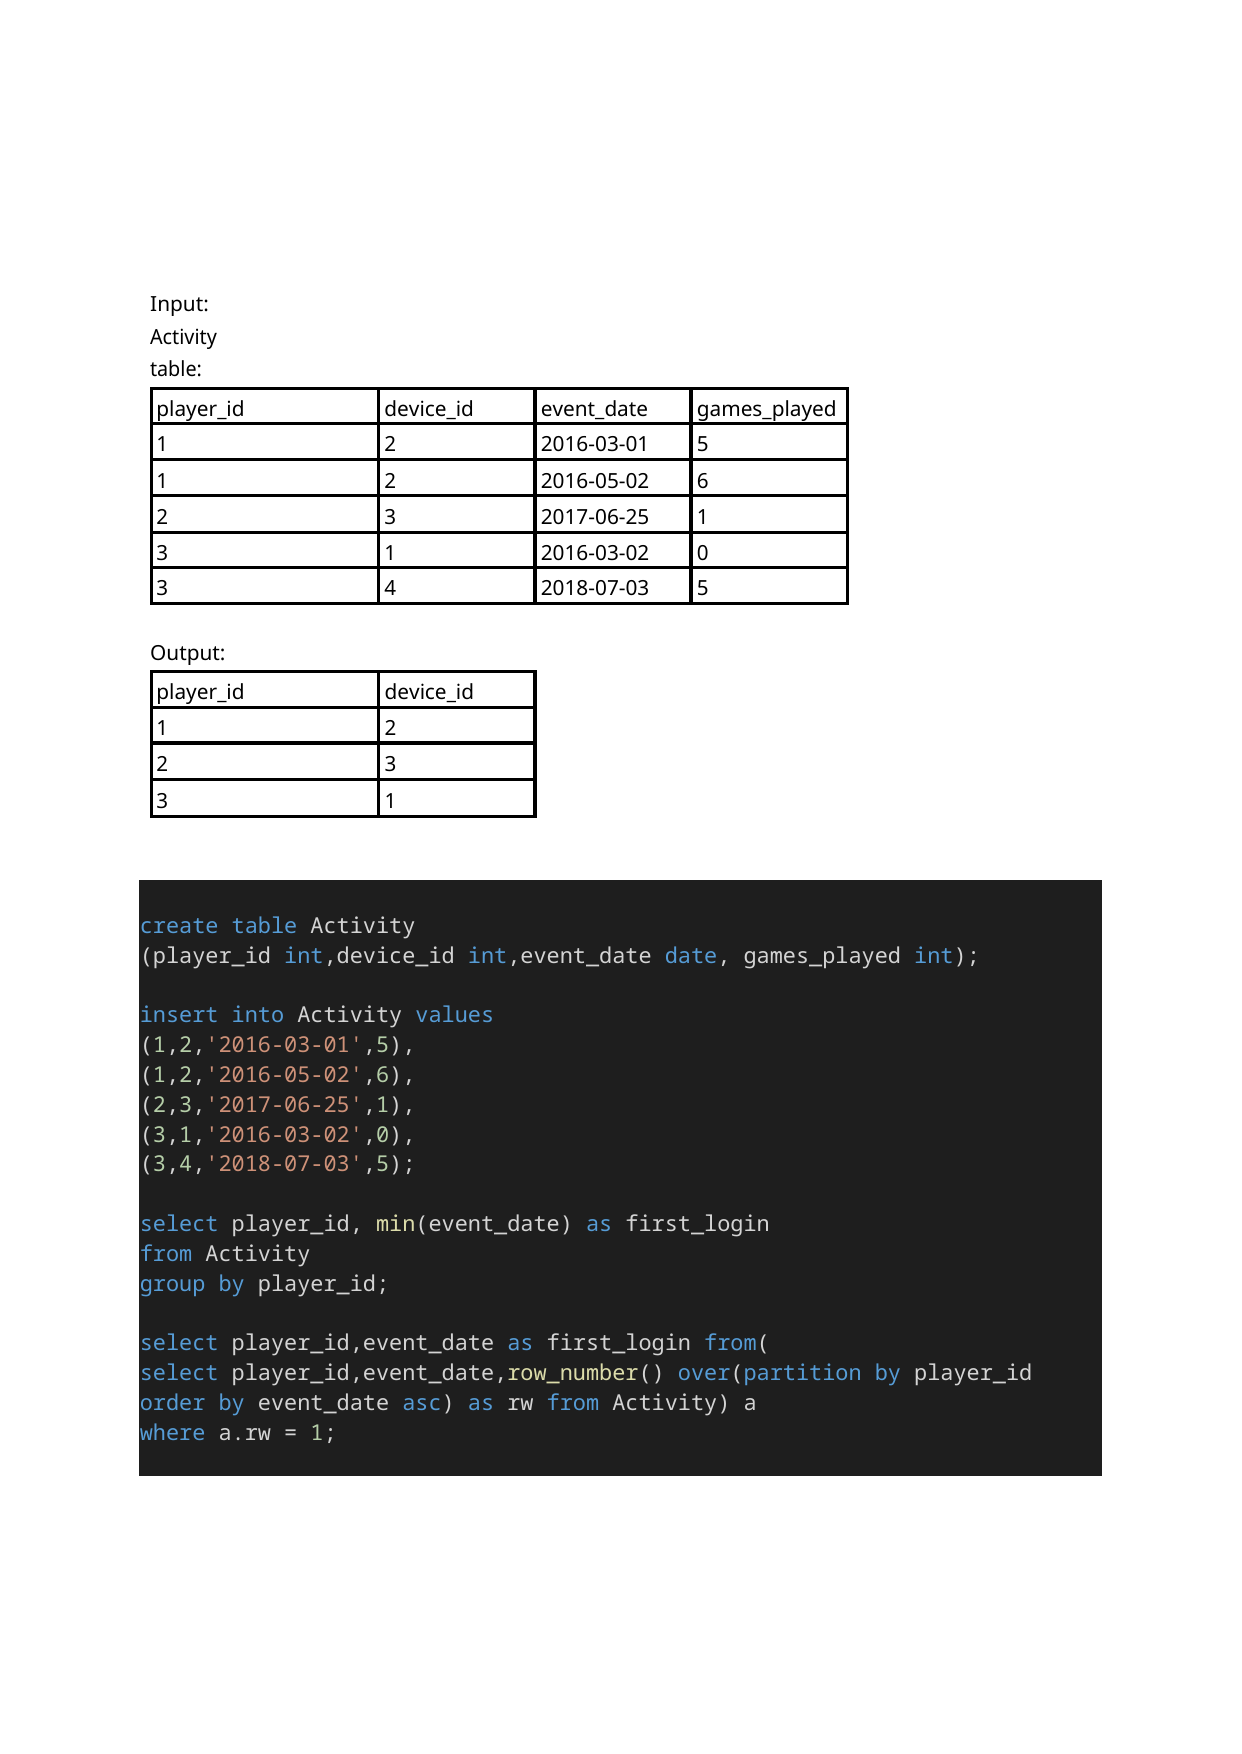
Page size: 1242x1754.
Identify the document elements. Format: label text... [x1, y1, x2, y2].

table_cell 1 [693, 497, 846, 531]
table_cell 2 [380, 461, 533, 494]
table_header games_played [693, 390, 846, 422]
table_cell 1 [380, 534, 533, 566]
table_cell 2 [380, 709, 533, 741]
table_cell 2 [380, 425, 533, 458]
text from Activity [139, 1238, 1102, 1267]
table_cell 1 [153, 461, 377, 494]
table_cell 5 [693, 425, 846, 458]
table_cell 2017-06-25 [537, 497, 689, 531]
text (3,4,'2018-07-03',5); [139, 1148, 1102, 1178]
table_cell 3 [153, 781, 377, 814]
table_cell 1 [380, 781, 533, 814]
text group by player_id; [139, 1267, 1102, 1297]
table_cell 2016-03-02 [537, 534, 689, 566]
table_cell 5 [693, 569, 846, 602]
table_cell 1 [153, 425, 377, 458]
text (player_id int,device_id int,event_date date, games_played int); [139, 940, 1102, 969]
text (1,2,'2016-05-02',6), [139, 1059, 1102, 1089]
text (2,3,'2017-06-25',1), [139, 1089, 1102, 1118]
table_cell 4 [380, 569, 533, 602]
table_cell 1 [153, 709, 377, 741]
text (1,2,'2016-03-01',5), [139, 1029, 1102, 1059]
table_header player_id [153, 673, 377, 706]
text where a.rw = 1; [139, 1416, 1102, 1446]
text select player_id,event_date,row_number() over(partition by player_id order by event_date asc) as rw from Activity) a [139, 1357, 1102, 1416]
table_cell 6 [693, 461, 846, 494]
text insert into Activity values [139, 999, 1102, 1029]
text (3,1,'2016-03-02',0), [139, 1118, 1102, 1148]
table_cell 2016-05-02 [537, 461, 689, 494]
table_cell 3 [153, 534, 377, 566]
table_header device_id [380, 390, 533, 422]
table_header event_date [537, 390, 689, 422]
table_cell 2 [153, 497, 377, 531]
table_header device_id [380, 673, 533, 706]
table_cell 2 [153, 745, 377, 778]
text create table Activity [139, 910, 1102, 940]
table_cell 2018-07-03 [537, 569, 689, 602]
text select player_id,event_date as first_login from( [139, 1327, 1102, 1357]
text Input: Activity table: [150, 289, 274, 383]
table_cell 3 [153, 569, 377, 602]
table_cell 0 [693, 534, 846, 566]
table_header player_id [153, 390, 377, 422]
table_cell 3 [380, 497, 533, 531]
table_cell 3 [380, 745, 533, 778]
text select player_id, min(event_date) as first_login [139, 1208, 1102, 1238]
table_cell 2016-03-01 [537, 425, 689, 458]
text Output: [150, 638, 1102, 667]
